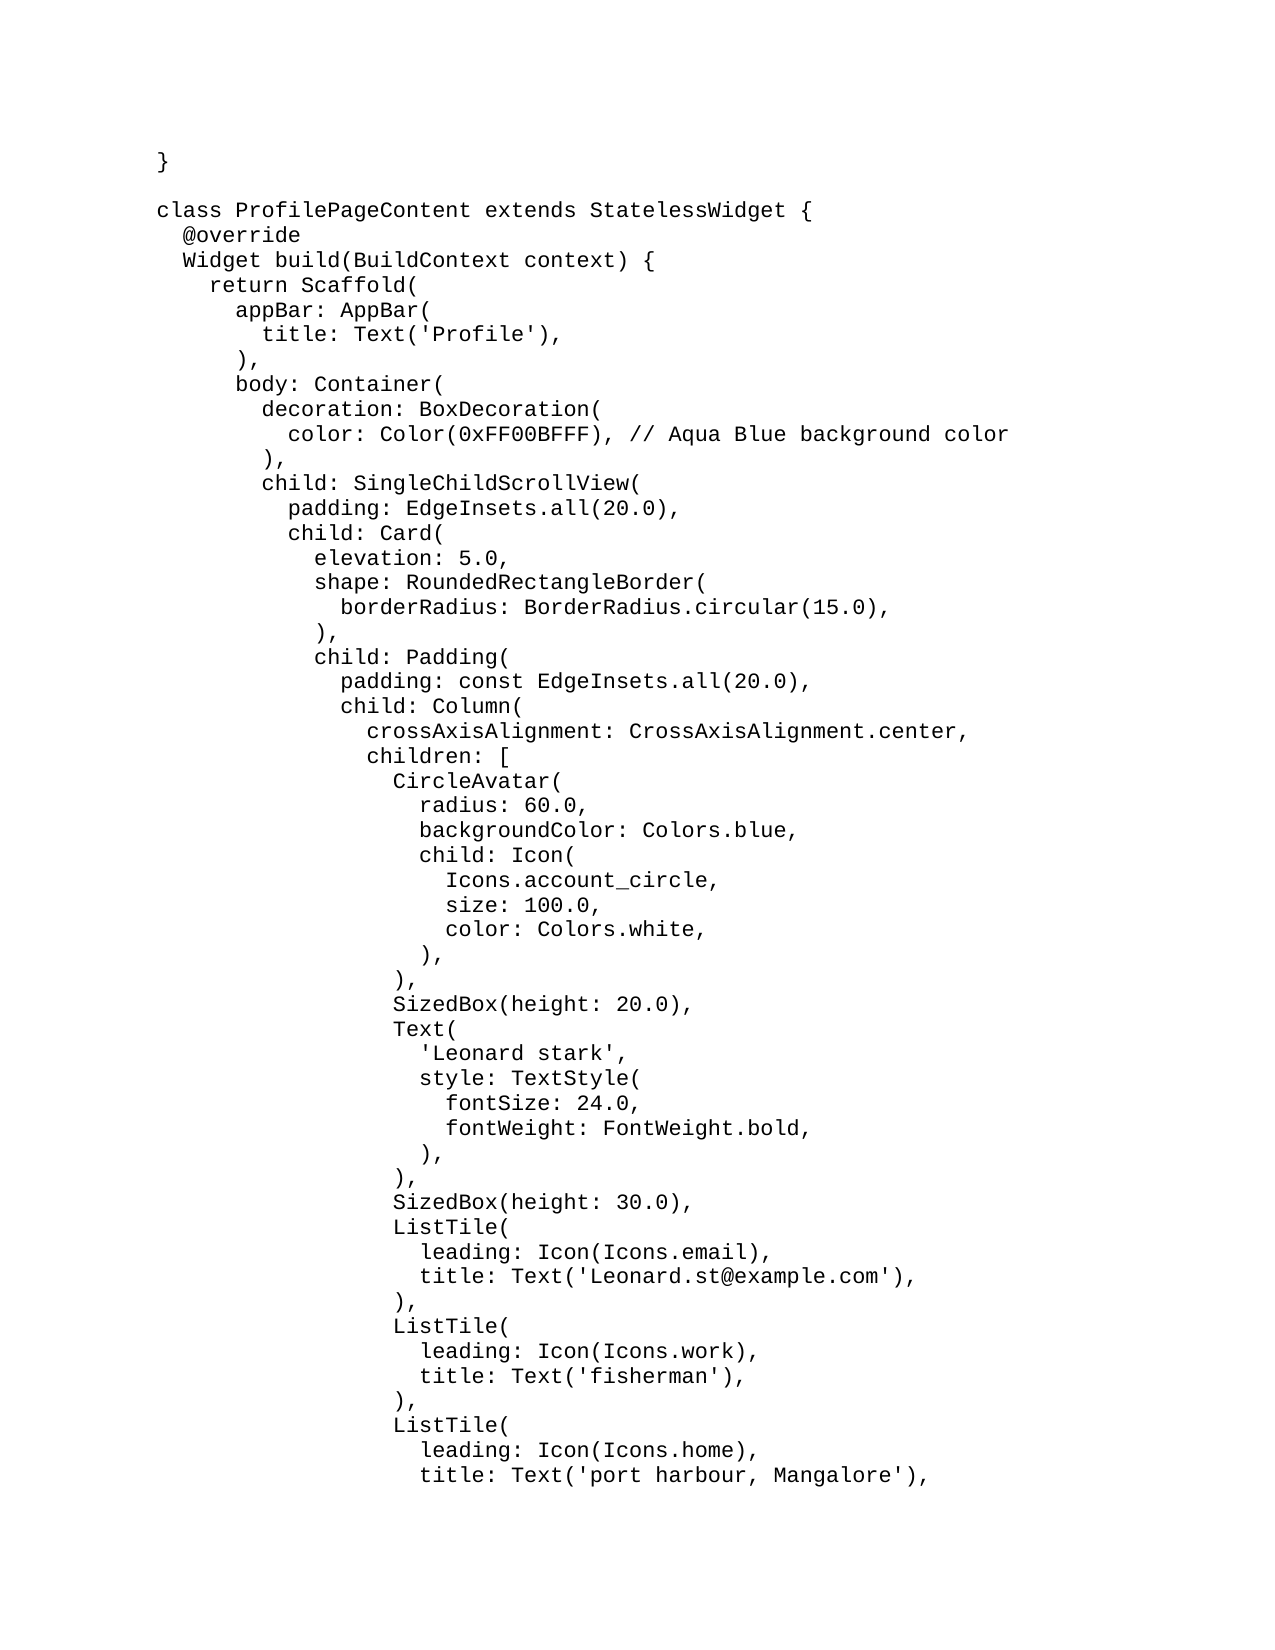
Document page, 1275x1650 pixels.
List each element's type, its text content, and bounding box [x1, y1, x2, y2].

text title: Text('Profile'), [156, 323, 1118, 348]
text Icons.account_circle, [156, 869, 1118, 894]
text ), [156, 447, 1118, 472]
text child: SingleChildScrollView( [156, 472, 1118, 497]
text SizedBox(height: 20.0), [156, 993, 1118, 1018]
text color: Colors.white, [156, 918, 1118, 943]
text borderRadius: BorderRadius.circular(15.0), [156, 596, 1118, 621]
text @override [156, 224, 1118, 249]
text ), [156, 1166, 1118, 1191]
text ), [156, 1142, 1118, 1166]
text decoration: BoxDecoration( [156, 398, 1118, 423]
text style: TextStyle( [156, 1067, 1118, 1092]
text title: Text('fisherman'), [156, 1365, 1118, 1389]
text ListTile( [156, 1315, 1118, 1340]
text child: Icon( [156, 844, 1118, 869]
text Widget build(BuildContext context) { [156, 249, 1118, 274]
text leading: Icon(Icons.work), [156, 1340, 1118, 1365]
text SizedBox(height: 30.0), [156, 1191, 1118, 1216]
text class ProfilePageContent extends StatelessWidget { [156, 199, 1118, 224]
text ), [156, 621, 1118, 646]
text 'Leonard stark', [156, 1042, 1118, 1067]
text return Scaffold( [156, 274, 1118, 299]
text color: Color(0xFF00BFFF), // Aqua Blue background color [156, 423, 1118, 447]
text CircleAvatar( [156, 770, 1118, 794]
text Text( [156, 1018, 1118, 1042]
text radius: 60.0, [156, 794, 1118, 819]
text title: Text('Leonard.st@example.com'), [156, 1266, 1118, 1290]
text title: Text('port harbour, Mangalore'), [156, 1464, 1118, 1489]
text body: Container( [156, 373, 1118, 398]
text ), [156, 1290, 1118, 1315]
text } [156, 150, 1118, 175]
text child: Padding( [156, 646, 1118, 671]
text shape: RoundedRectangleBorder( [156, 571, 1118, 596]
text child: Card( [156, 522, 1118, 547]
text ), [156, 943, 1118, 968]
text ), [156, 1389, 1118, 1414]
text children: [ [156, 745, 1118, 770]
text backgroundColor: Colors.blue, [156, 819, 1118, 844]
text appBar: AppBar( [156, 299, 1118, 323]
text elevation: 5.0, [156, 547, 1118, 571]
text size: 100.0, [156, 894, 1118, 918]
text crossAxisAlignment: CrossAxisAlignment.center, [156, 720, 1118, 745]
text padding: EdgeInsets.all(20.0), [156, 497, 1118, 522]
text ), [156, 348, 1118, 373]
text child: Column( [156, 695, 1118, 720]
text ListTile( [156, 1216, 1118, 1241]
text ), [156, 968, 1118, 993]
text fontSize: 24.0, [156, 1092, 1118, 1117]
text leading: Icon(Icons.home), [156, 1439, 1118, 1464]
text ListTile( [156, 1414, 1118, 1439]
text fontWeight: FontWeight.bold, [156, 1117, 1118, 1142]
text leading: Icon(Icons.email), [156, 1241, 1118, 1266]
text padding: const EdgeInsets.all(20.0), [156, 671, 1118, 695]
